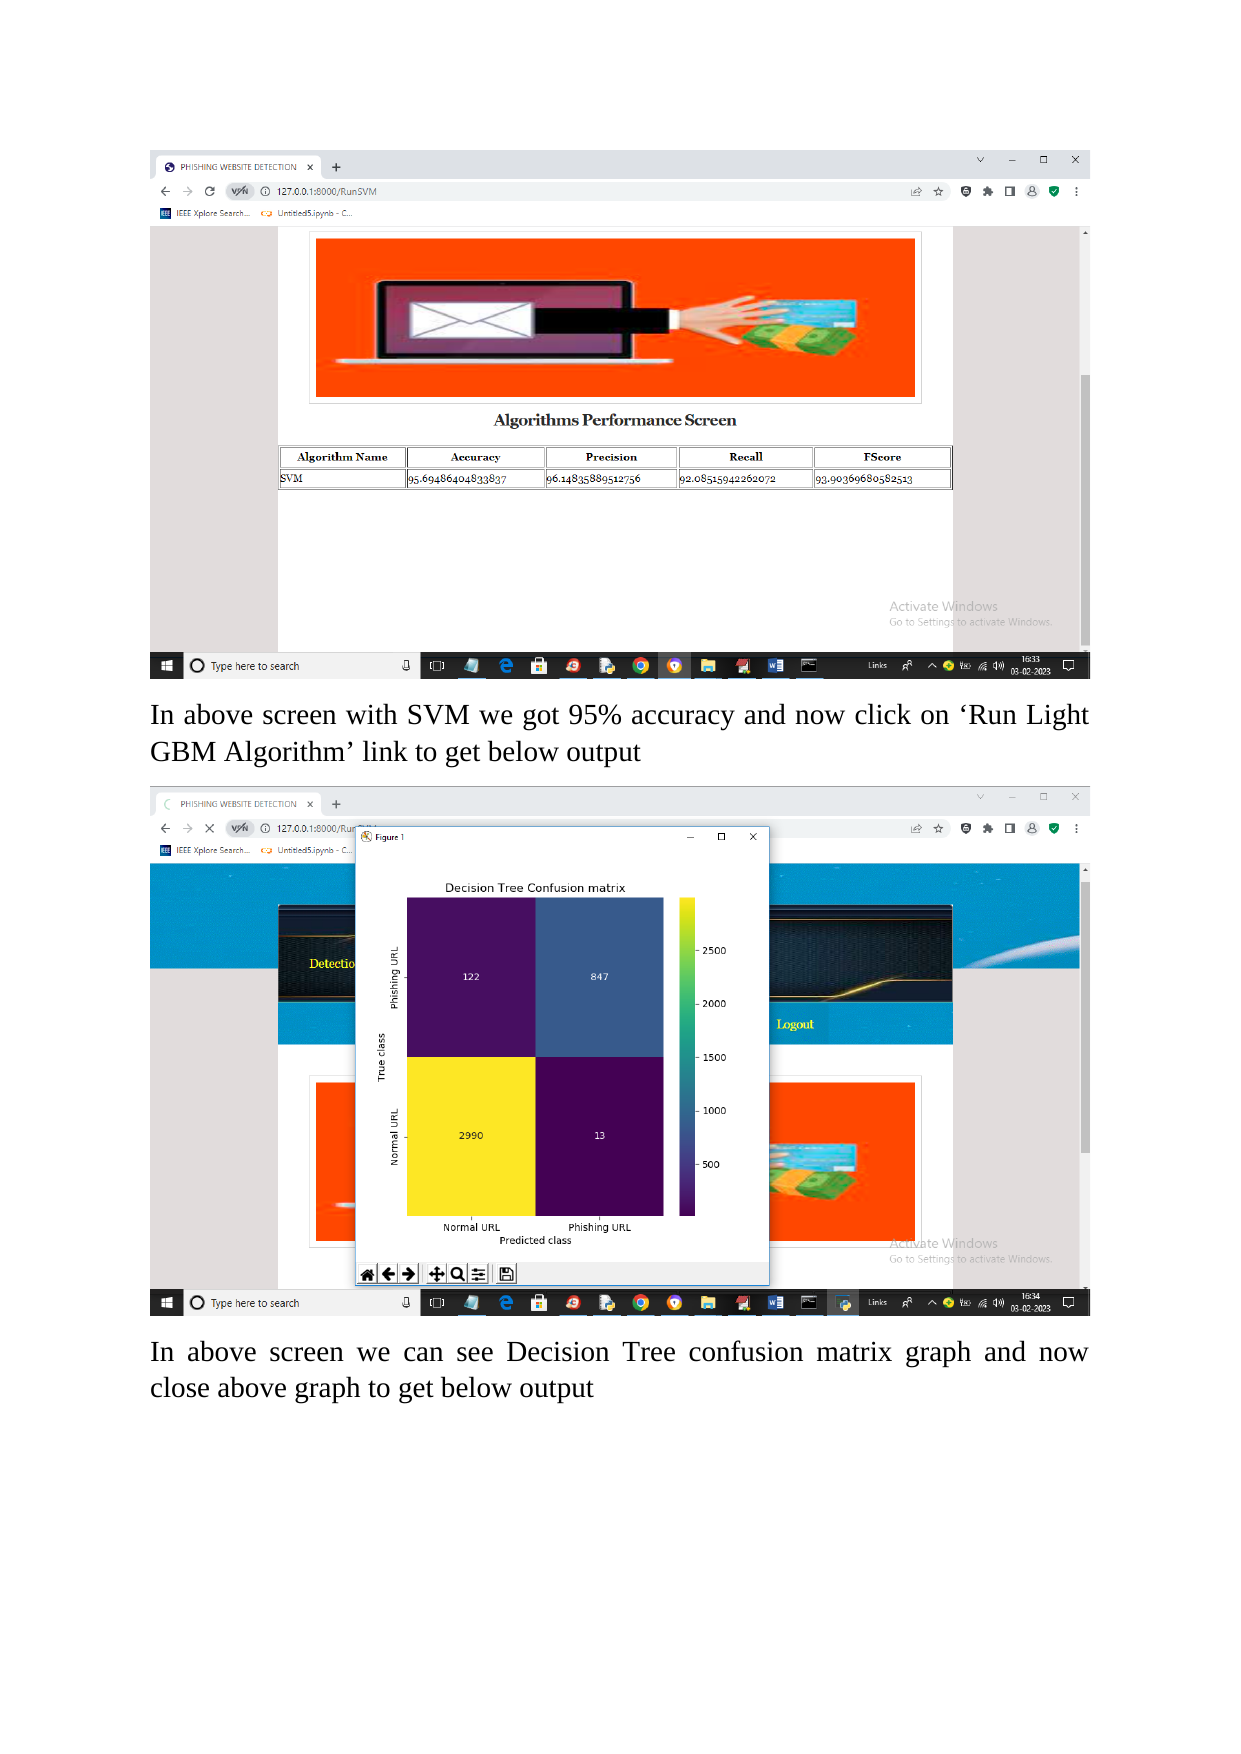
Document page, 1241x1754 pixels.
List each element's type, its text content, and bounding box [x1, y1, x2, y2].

picture [150, 786, 1091, 1316]
picture [150, 150, 1091, 679]
text In above screen with SVM we got 95% accuracy and now click on ‘Run Light GBM Algorithm’ link to get below output [150, 697, 1090, 767]
text In above screen we can see Decision Tree confusion matrix graph and now close above graph to get below output [150, 1334, 1090, 1404]
